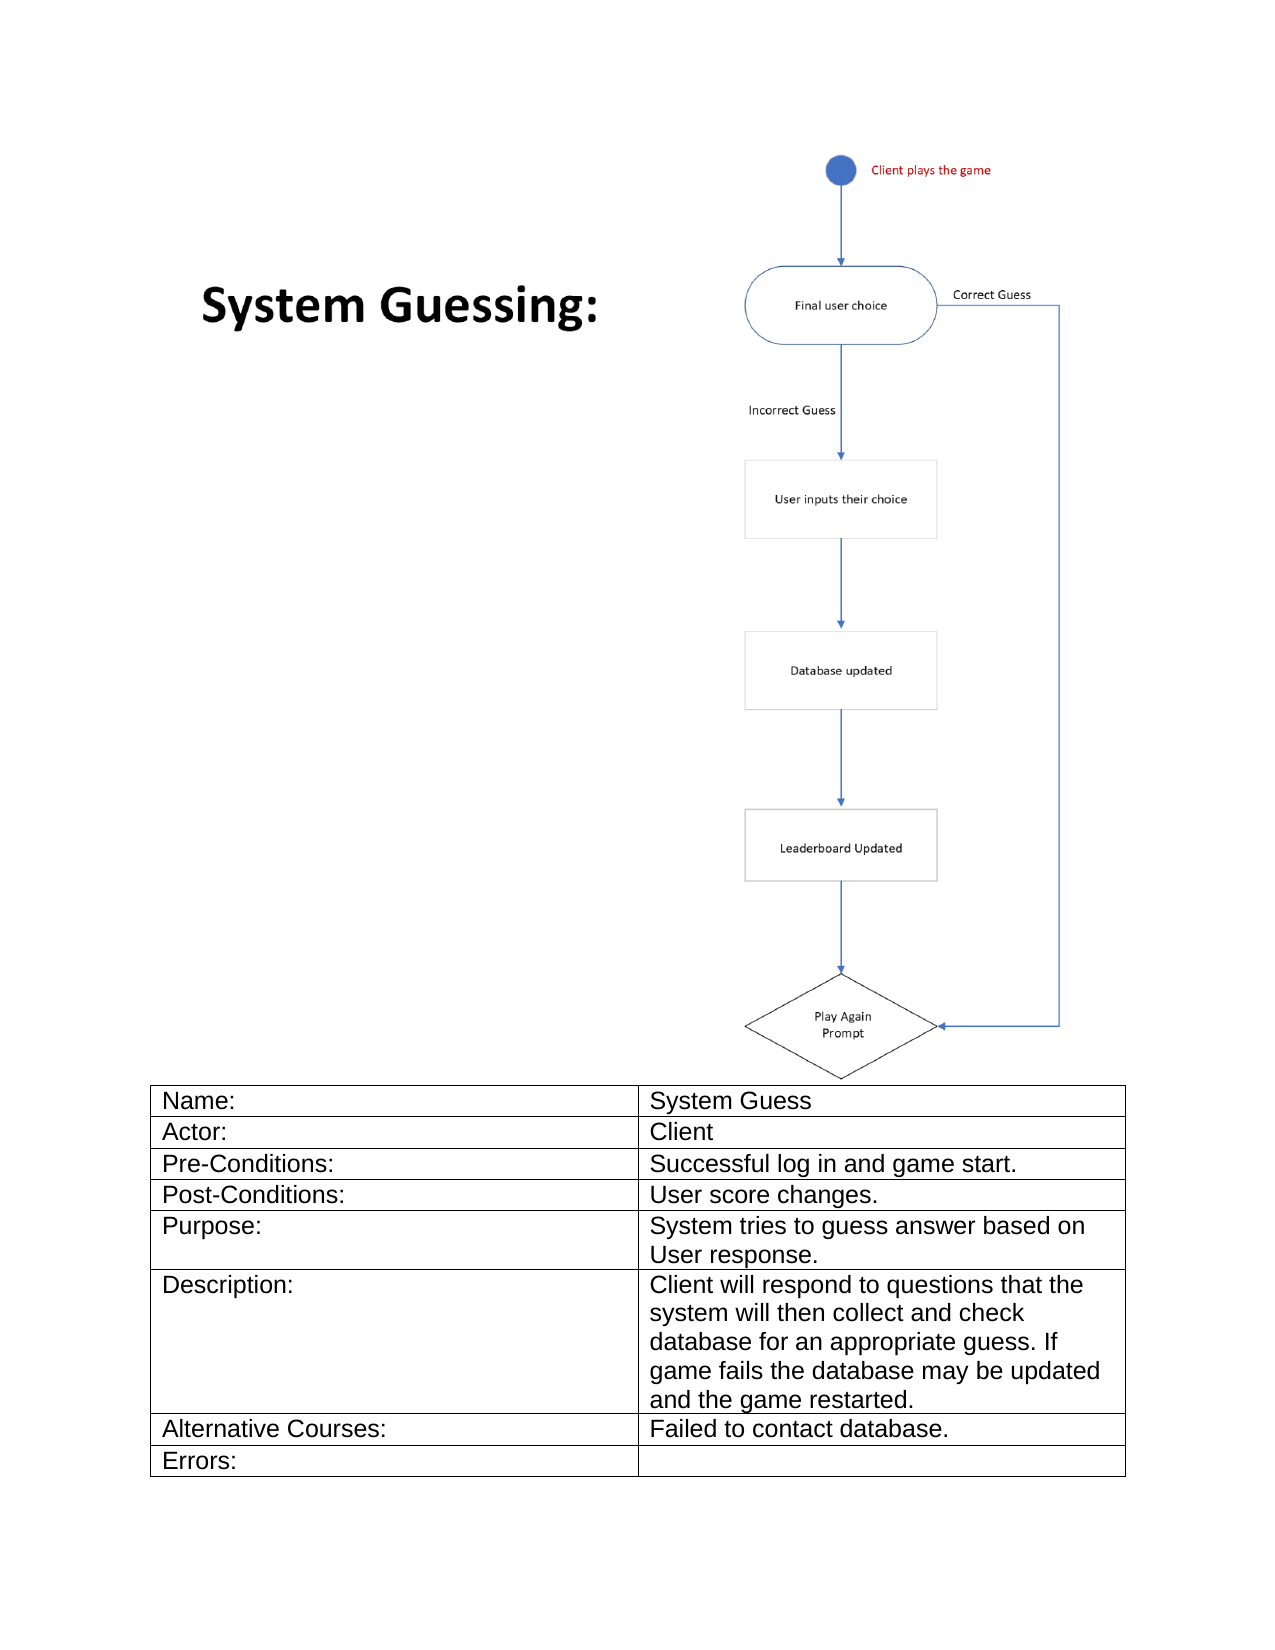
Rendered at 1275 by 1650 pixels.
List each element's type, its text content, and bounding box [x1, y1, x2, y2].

table_cell Errors: [151, 1446, 638, 1476]
table_cell Alternative Courses: [151, 1414, 638, 1444]
table_cell Failed to contact database. [639, 1414, 1125, 1444]
table_cell System tries to guess answer based on User response. [639, 1211, 1125, 1268]
table_cell Actor: [151, 1117, 638, 1147]
table_header Name: [151, 1086, 638, 1116]
table_cell Description: [151, 1270, 638, 1413]
table_cell Purpose: [151, 1211, 638, 1268]
table_cell Client [639, 1117, 1125, 1147]
table_header System Guess [639, 1086, 1125, 1116]
table_cell [639, 1446, 1125, 1476]
table_cell User score changes. [639, 1180, 1125, 1210]
table_cell Post-Conditions: [151, 1180, 638, 1210]
table_cell Pre-Conditions: [151, 1149, 638, 1179]
table_cell Successful log in and game start. [639, 1149, 1125, 1179]
table_cell Client will respond to questions that the system will then collect and check database for an appropriate guess. If game fails the database may be updated and the game restarted. [639, 1270, 1125, 1413]
